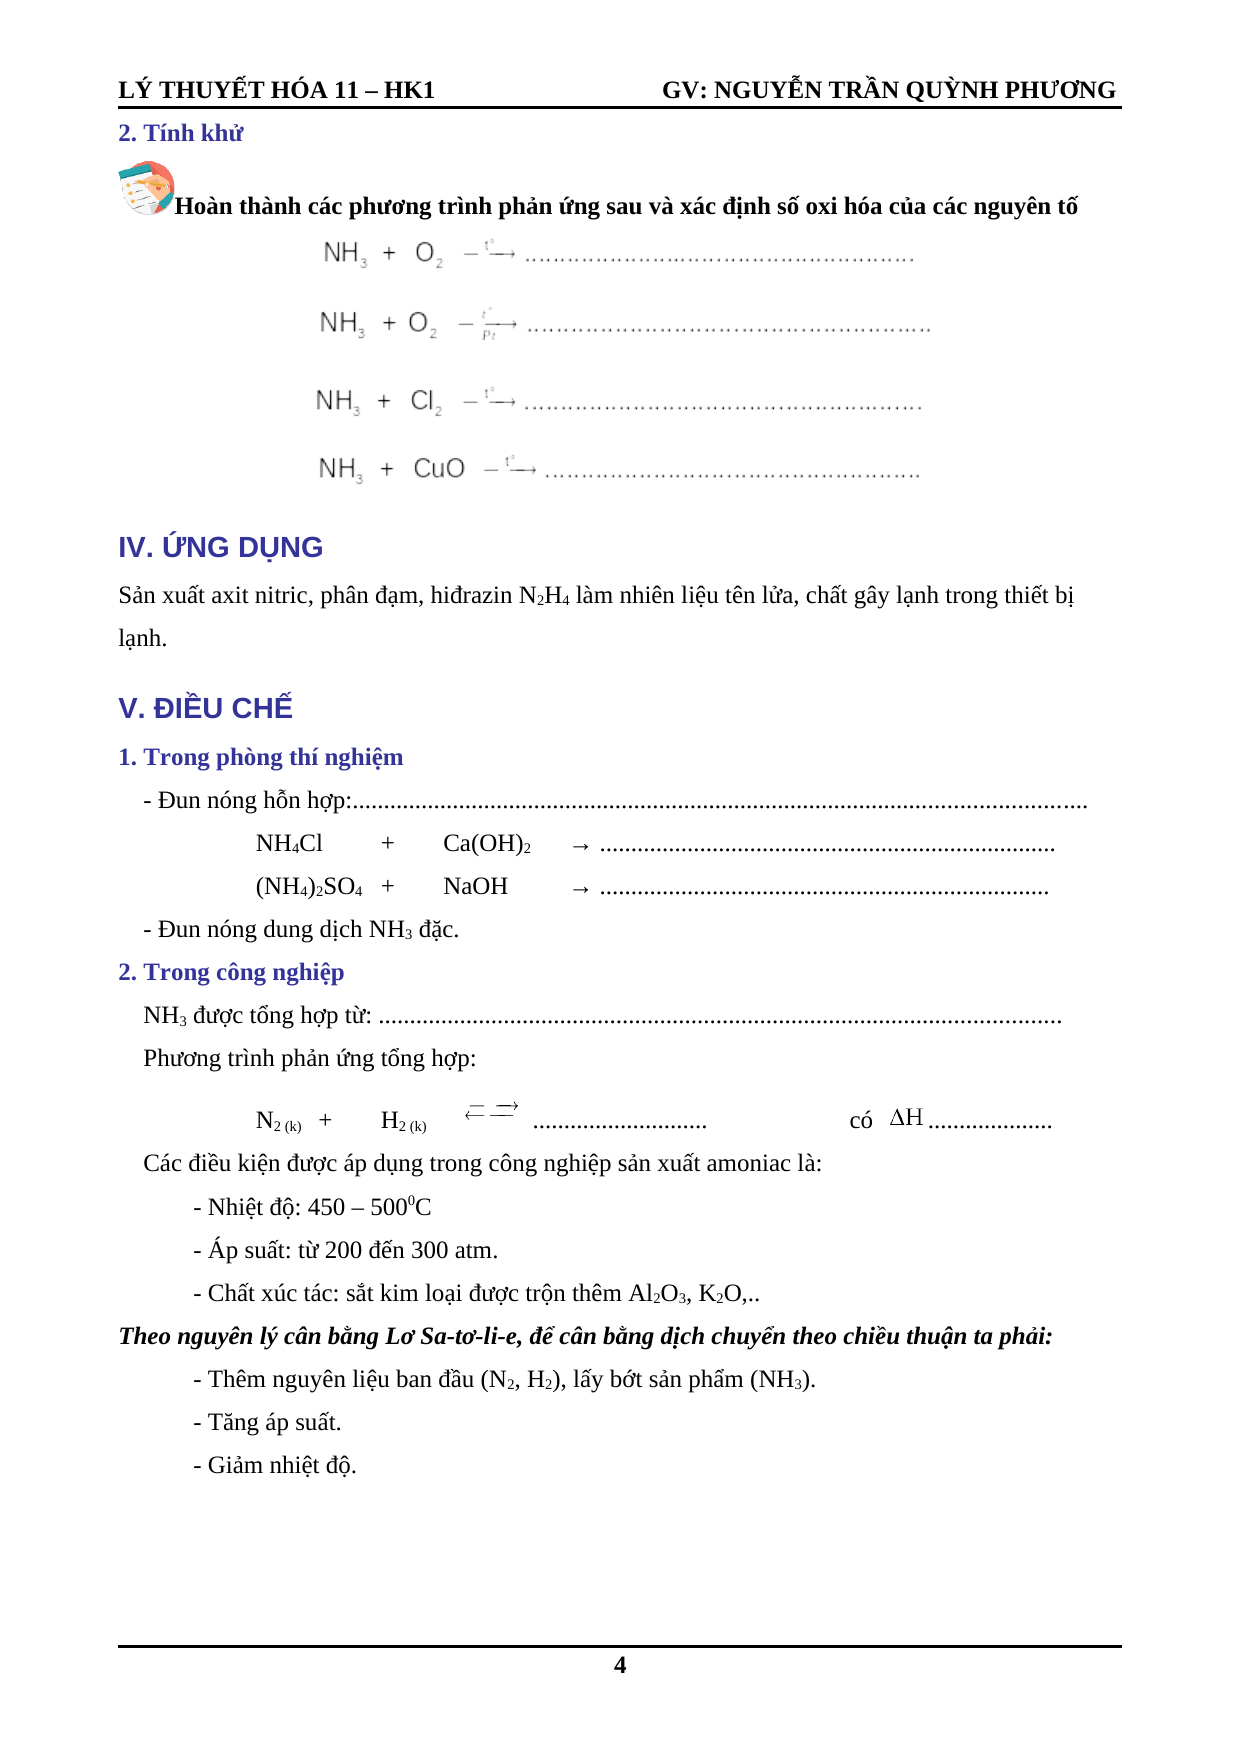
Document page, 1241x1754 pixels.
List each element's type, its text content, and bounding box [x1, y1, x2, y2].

text NH3 được tổng hợp từ: [118, 1000, 1122, 1029]
text - Tăng áp suất. [118, 1407, 1122, 1436]
text - Giảm nhiệt độ. [118, 1450, 1122, 1479]
text - Áp suất: từ 200 đến 300 atm. [118, 1235, 1122, 1263]
text 1. Trong phòng thí nghiệm [118, 742, 1122, 770]
text - Đun nóng hỗn hợp: .... [118, 785, 1122, 813]
text Theo nguyên lý cân bằng Lơ Sa-tơ-li-e, để cân bằng dịch chuyển theo chiều thuận ta phải: [118, 1321, 1122, 1350]
text V. ĐIỀU CHẾ [118, 691, 1122, 725]
text NH4Cl + Ca(OH)2 → ......................................................................... [118, 828, 1122, 857]
text N2 (k) + H2 (k) ............................ có .................... [118, 1087, 1122, 1134]
text (NH4)2SO4 + NaOH → ........................................................................ [118, 871, 1122, 900]
text Phương trình phản ứng tổng hợp: [118, 1043, 1122, 1072]
text - Thêm nguyên liệu ban đầu (N2, H2), lấy bớt sản phẩm (NH3). [118, 1364, 1122, 1393]
text Hoàn thành các phương trình phản ứng sau và xác định số oxi hóa của các nguyên tố [118, 161, 1122, 220]
picture [118, 161, 175, 215]
text - Nhiệt độ: 450 – 5000C [118, 1192, 1122, 1220]
text - Chất xúc tác: sắt kim loại được trộn thêm Al2O3, K2O,.. [118, 1278, 1122, 1307]
text Các điều kiện được áp dụng trong công nghiệp sản xuất amoniac là: [118, 1148, 1122, 1177]
text - Đun nóng dung dịch NH3 đặc. [118, 914, 1122, 943]
text IV. ỨNG DỤNG [118, 530, 1122, 563]
text 2. Tính khử [118, 118, 1122, 147]
text 2. Trong công nghiệp [118, 957, 1122, 986]
text Sản xuất axit nitric, phân đạm, hiđrazin N2H4 làm nhiên liệu tên lửa, chất gây lạnh trong thiết bị lạnh. [118, 580, 1122, 652]
